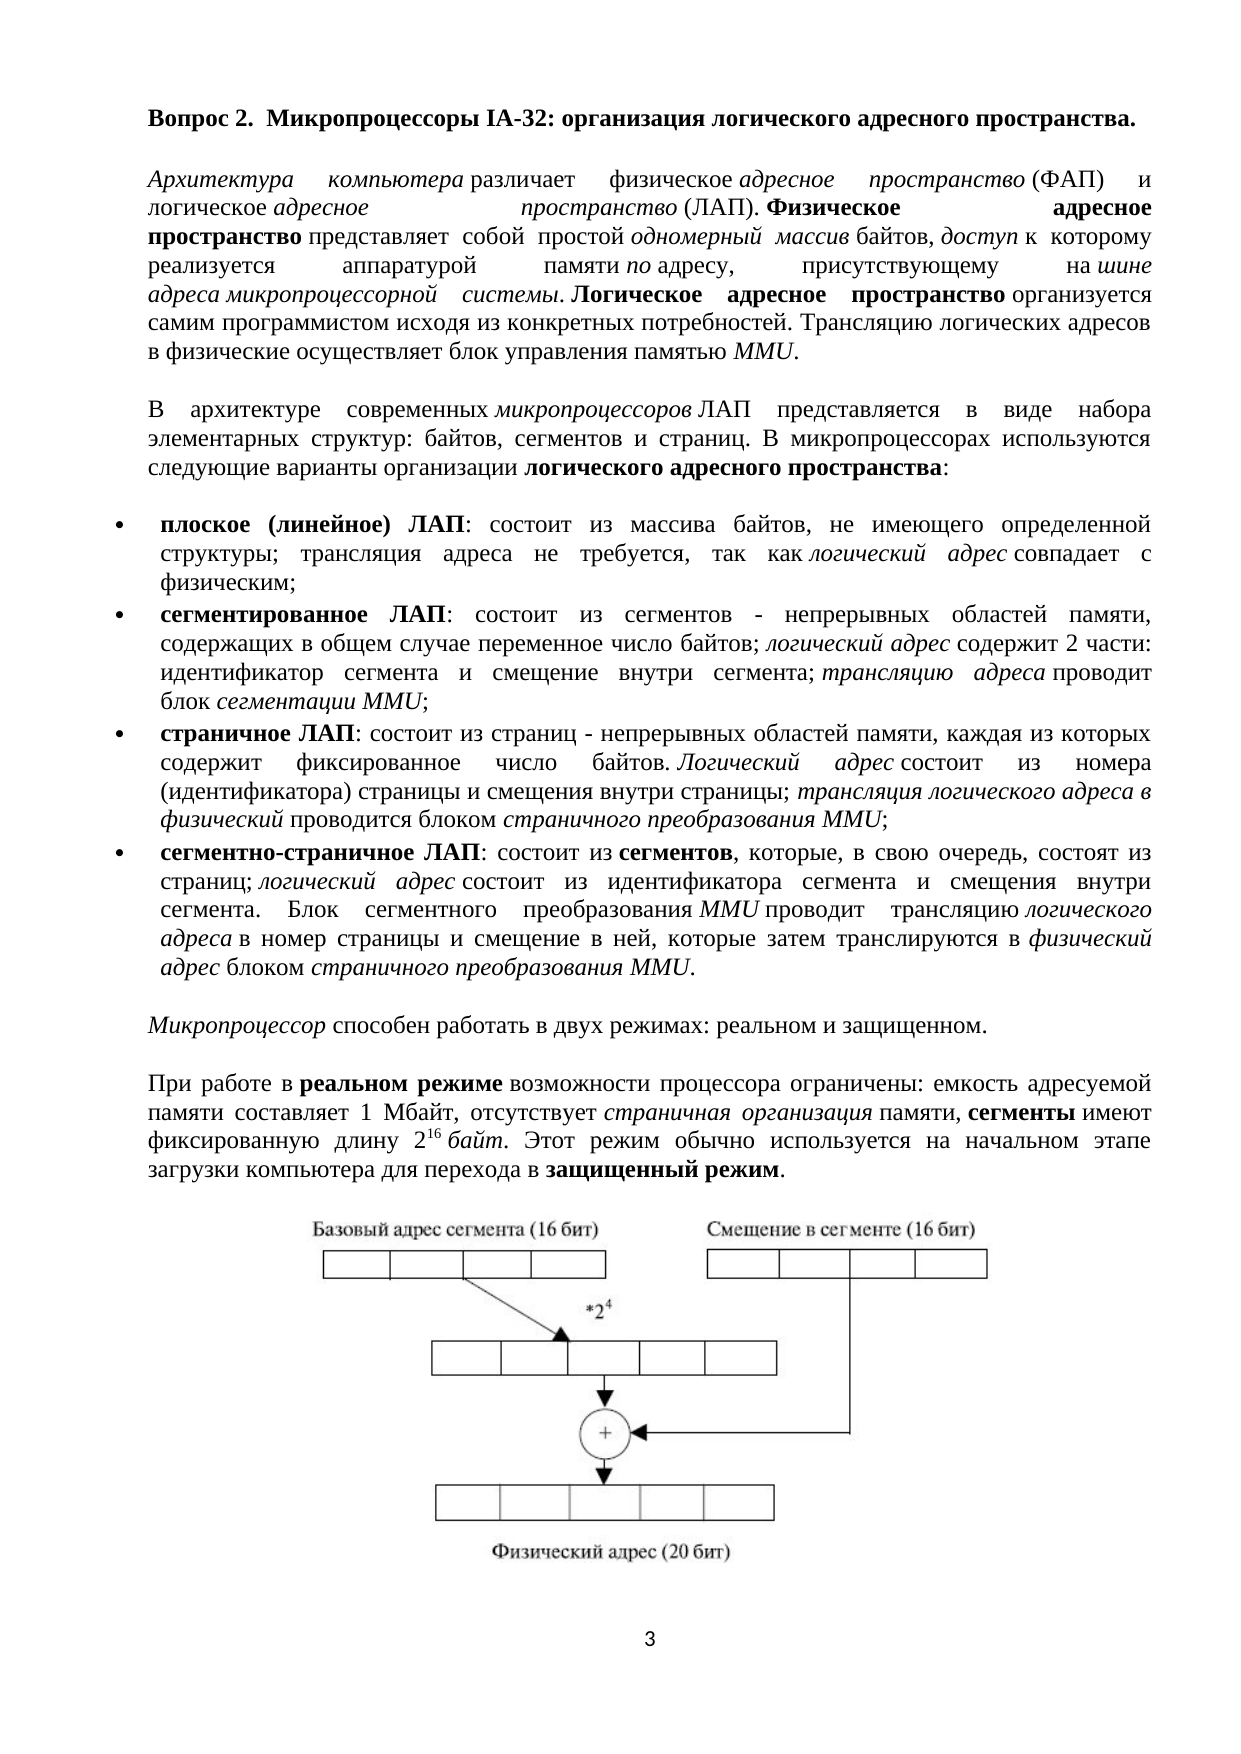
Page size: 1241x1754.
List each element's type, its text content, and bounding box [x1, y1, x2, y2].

text Архитектура компьютера различает физическое адресное пространство (ФАП) и логическое адресное пространство (ЛАП). Физическое адресное пространство представляет собой простой одномерный массив байтов, доступ к которому реализуется аппаратурой памяти по адресу, присутствующему на шине адреса микропроцессорной системы. Логическое адресное пространство организуется самим программистом исходя из конкретных потребностей. Трансляцию логических адресов в физические осуществляет блок управления памятью MMU. [148, 164, 1152, 365]
text При работе в реальном режиме возможности процессора ограничены: емкость адресуемой памяти составляет 1 Мбайт, отсутствует страничная организация памяти, сегменты имеют фиксированную длину 216 байт. Этот режим обычно используется на начальном этапе загрузки компьютера для перехода в защищенный режим. [148, 1068, 1152, 1183]
list сегментно-страничное ЛАП: состоит из сегментов, которые, в свою очередь, состоят из страниц; логический адрес состоит из идентификатора сегмента и смещения внутри сегмента. Блок сегментного преобразования MMU проводит трансляцию логического адреса в номер страницы и смещение в ней, которые затем транслируются в физический адрес блоком страничного преобразования MMU. [116, 837, 1152, 981]
text Вопрос 2. Микропроцессоры IA-32: организация логического адресного пространства. [148, 103, 1152, 132]
list плоское (линейное) ЛАП: состоит из массива байтов, не имеющего определенной структуры; трансляция адреса не требуется, так как логический адрес совпадает с физическим; [116, 509, 1152, 596]
list страничное ЛАП: состоит из страниц - непрерывных областей памяти, каждая из которых содержит фиксированное число байтов. Логический адрес состоит из номера (идентификатора) страницы и смещения внутри страницы; трансляция логического адреса в физический проводится блоком страничного преобразования MMU; [116, 718, 1152, 833]
text Микропроцессор способен работать в двух режимах: реальном и защищенном. [148, 1010, 1152, 1039]
text В архитектуре современных микропроцессоров ЛАП представляется в виде набора элементарных структур: байтов, сегментов и страниц. В микропроцессорах используются следующие варианты организации логического адресного пространства: [148, 394, 1152, 480]
picture [306, 1212, 993, 1563]
list сегментированное ЛАП: состоит из сегментов - непрерывных областей памяти, содержащих в общем случае переменное число байтов; логический адрес содержит 2 части: идентификатор сегмента и смещение внутри сегмента; трансляцию адреса проводит блок сегментации MMU; [116, 599, 1152, 714]
